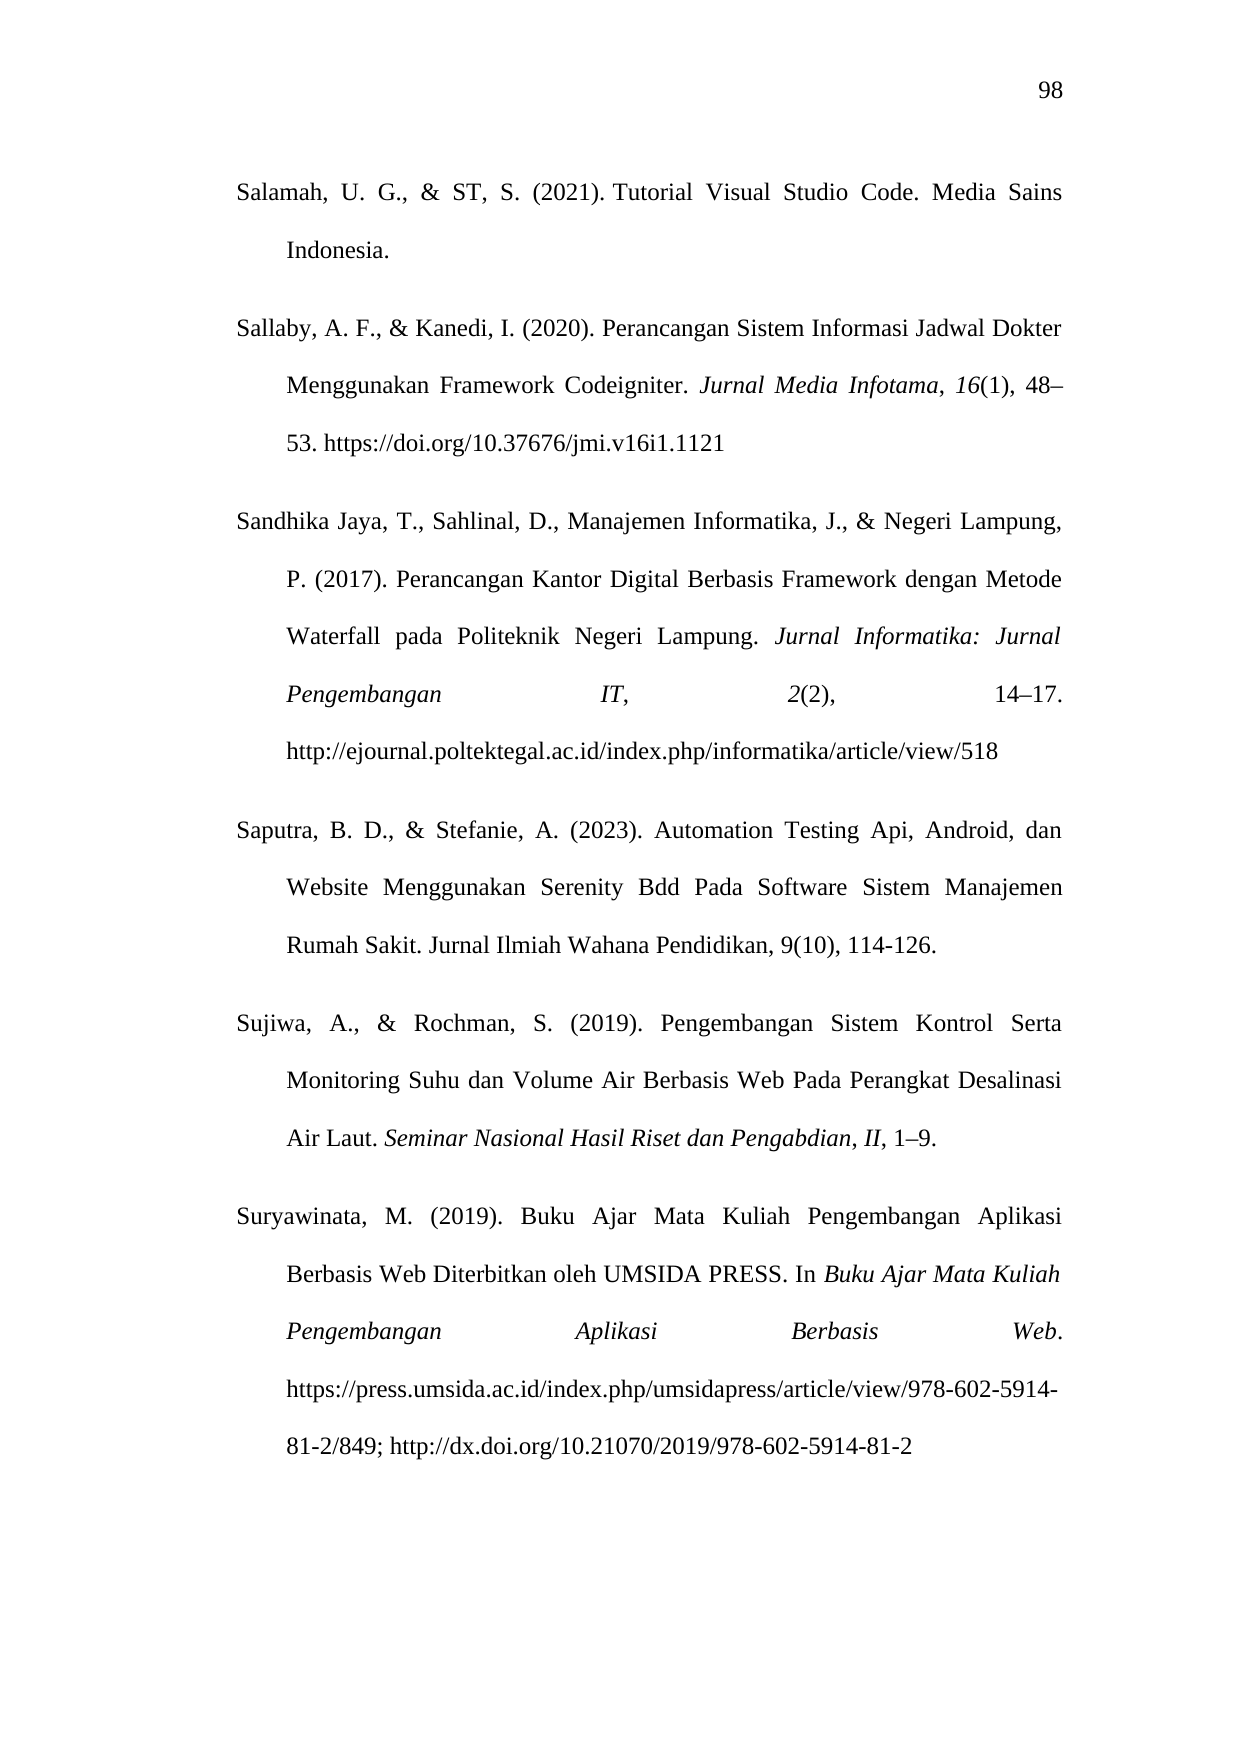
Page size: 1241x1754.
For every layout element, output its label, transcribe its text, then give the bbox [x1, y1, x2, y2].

text Suryawinata, M. (2019). Buku Ajar Mata Kuliah Pengembangan Aplikasi Berbasis Web Diterbitkan oleh UMSIDA PRESS. In Buku Ajar Mata Kuliah Pengembangan Aplikasi Berbasis Web. https://press.umsida.ac.id/index.php/umsidapress/article/view/978-602-5914-81-2/849; http://dx.doi.org/10.21070/2019/978-602-5914-81-2 [236, 1201, 1063, 1460]
text Sallaby, A. F., & Kanedi, I. (2020). Perancangan Sistem Informasi Jadwal Dokter Menggunakan Framework Codeigniter. Jurnal Media Infotama, 16(1), 48–53. https://doi.org/10.37676/jmi.v16i1.1121 [236, 313, 1063, 457]
text Sujiwa, A., & Rochman, S. (2019). Pengembangan Sistem Kontrol Serta Monitoring Suhu dan Volume Air Berbasis Web Pada Perangkat Desalinasi Air Laut. Seminar Nasional Hasil Riset dan Pengabdian, II, 1–9. [236, 1008, 1063, 1152]
text Salamah, U. G., & ST, S. (2021). Tutorial Visual Studio Code. Media Sains Indonesia. [236, 177, 1063, 263]
text Saputra, B. D., & Stefanie, A. (2023). Automation Testing Api, Android, dan Website Menggunakan Serenity Bdd Pada Software Sistem Manajemen Rumah Sakit. Jurnal Ilmiah Wahana Pendidikan, 9(10), 114-126. [236, 815, 1063, 958]
text Sandhika Jaya, T., Sahlinal, D., Manajemen Informatika, J., & Negeri Lampung, P. (2017). Perancangan Kantor Digital Berbasis Framework dengan Metode Waterfall pada Politeknik Negeri Lampung. Jurnal Informatika: Jurnal Pengembangan IT, 2(2), 14–17. http://ejournal.poltektegal.ac.id/index.php/informatika/article/view/518 [236, 506, 1063, 765]
